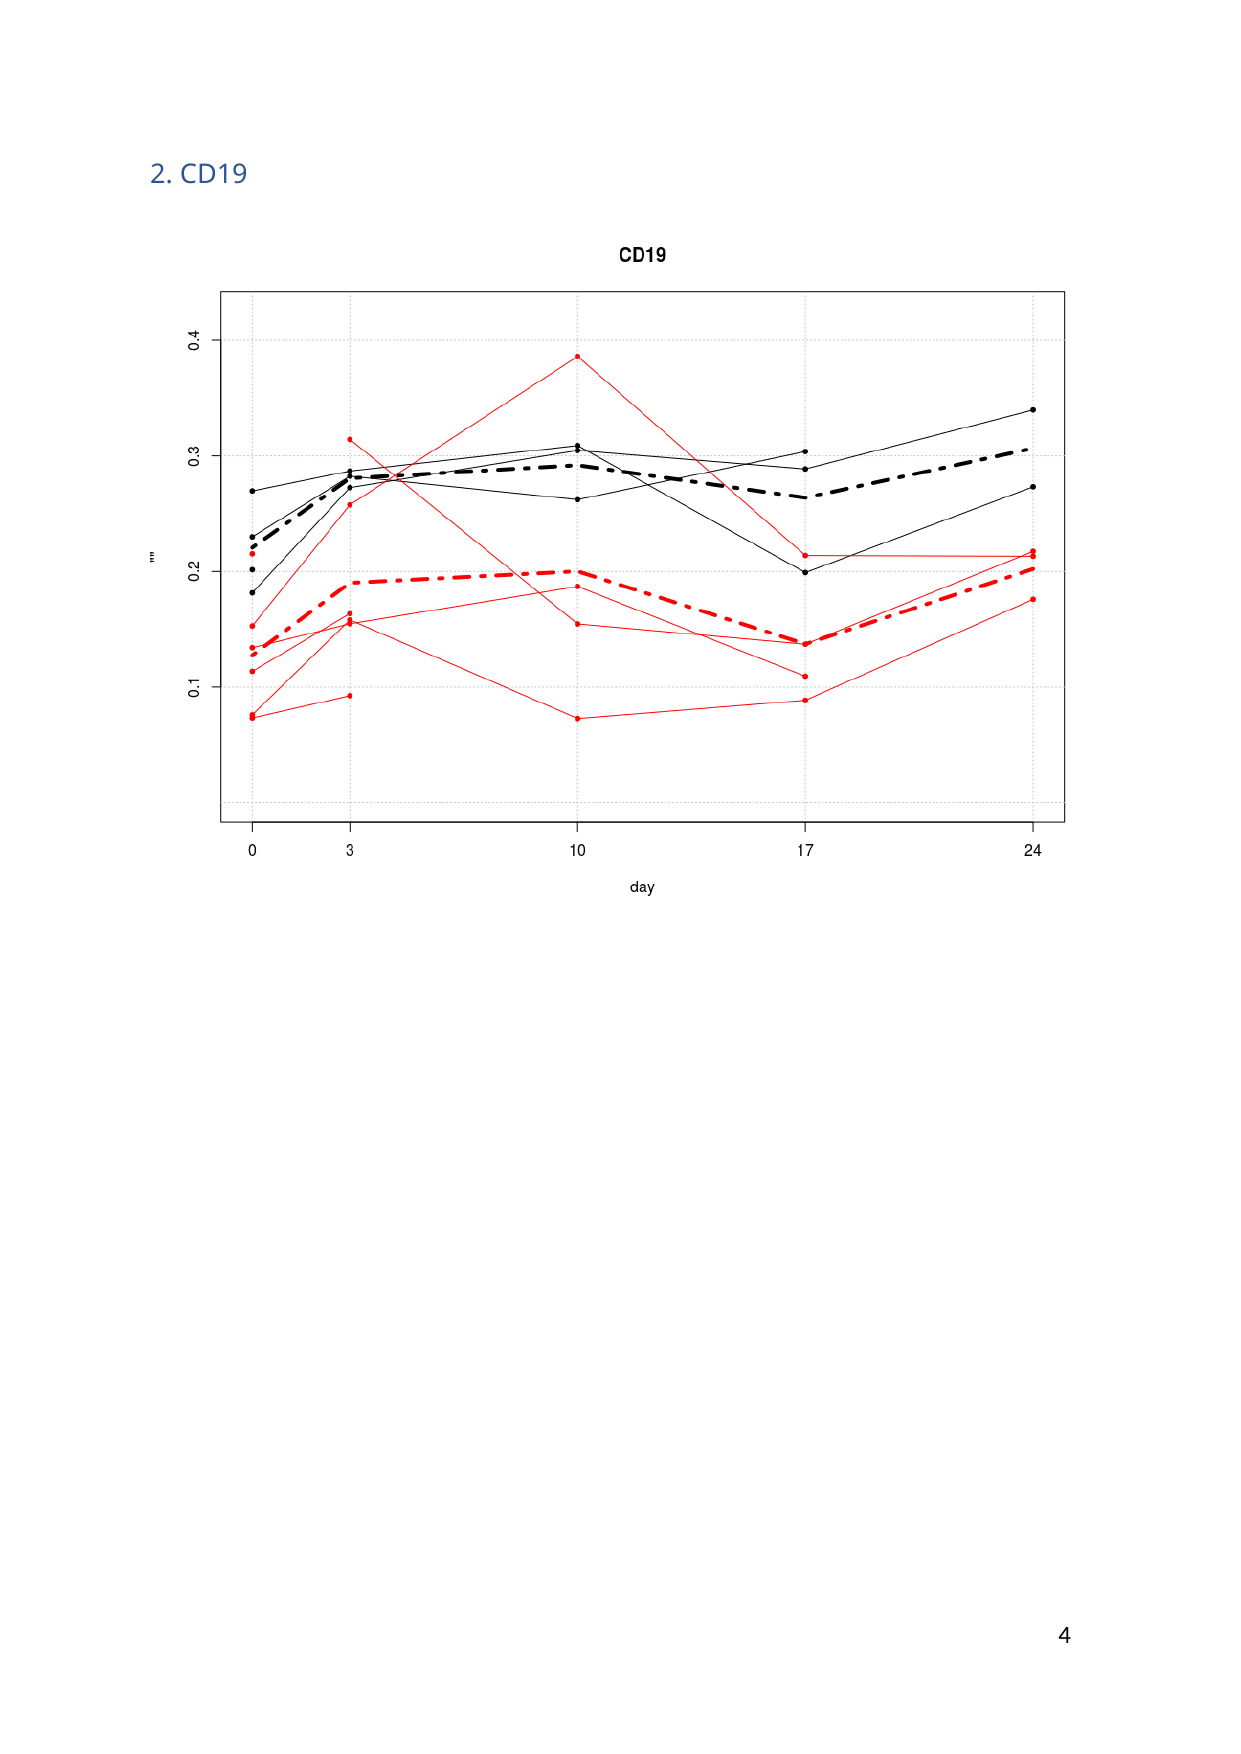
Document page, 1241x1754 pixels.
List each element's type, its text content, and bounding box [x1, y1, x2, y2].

picture [150, 221, 1091, 909]
subtitle 2. CD19 [150, 154, 1090, 191]
